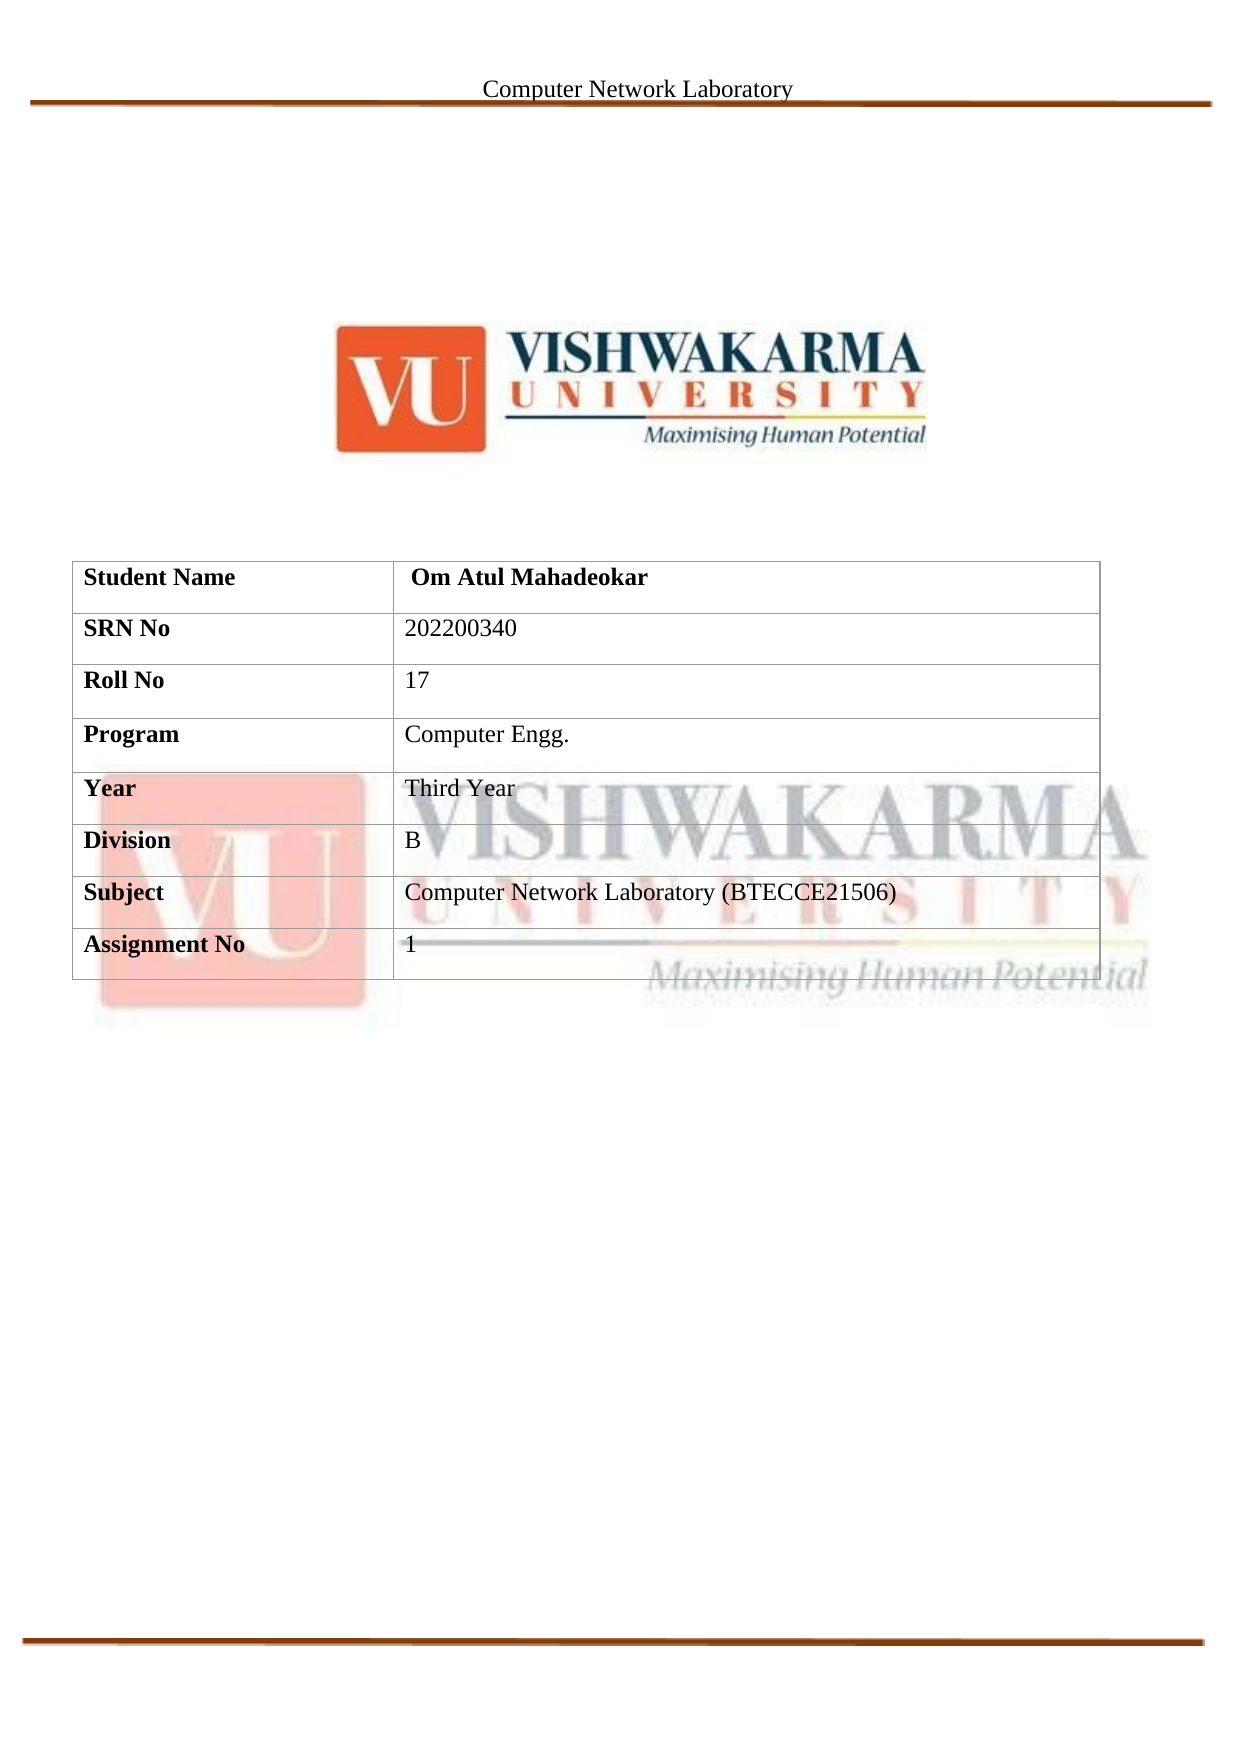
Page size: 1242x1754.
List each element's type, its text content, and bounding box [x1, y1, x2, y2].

table_cell SRN No [73, 614, 393, 664]
table_header Om Atul Mahadeokar [394, 562, 1099, 612]
table_cell Third Year [394, 773, 1099, 824]
picture [30, 100, 1213, 107]
table_cell 1 [394, 929, 1099, 979]
table_cell Year [73, 773, 393, 824]
table_cell 17 [394, 665, 1099, 718]
table_cell Assignment No [73, 929, 393, 979]
table_header Student Name [73, 562, 393, 612]
table_cell 202200340 [394, 614, 1099, 664]
table_cell B [394, 825, 1099, 876]
table_cell Computer Engg. [394, 719, 1099, 772]
picture [22, 1638, 1205, 1646]
table_cell Computer Network Laboratory (BTECCE21506) [394, 877, 1099, 928]
table_cell Subject [73, 877, 393, 928]
table_cell Program [73, 719, 393, 772]
picture [94, 764, 1154, 1032]
picture [333, 322, 929, 465]
table_cell Division [73, 825, 393, 876]
table_cell Roll No [73, 665, 393, 718]
